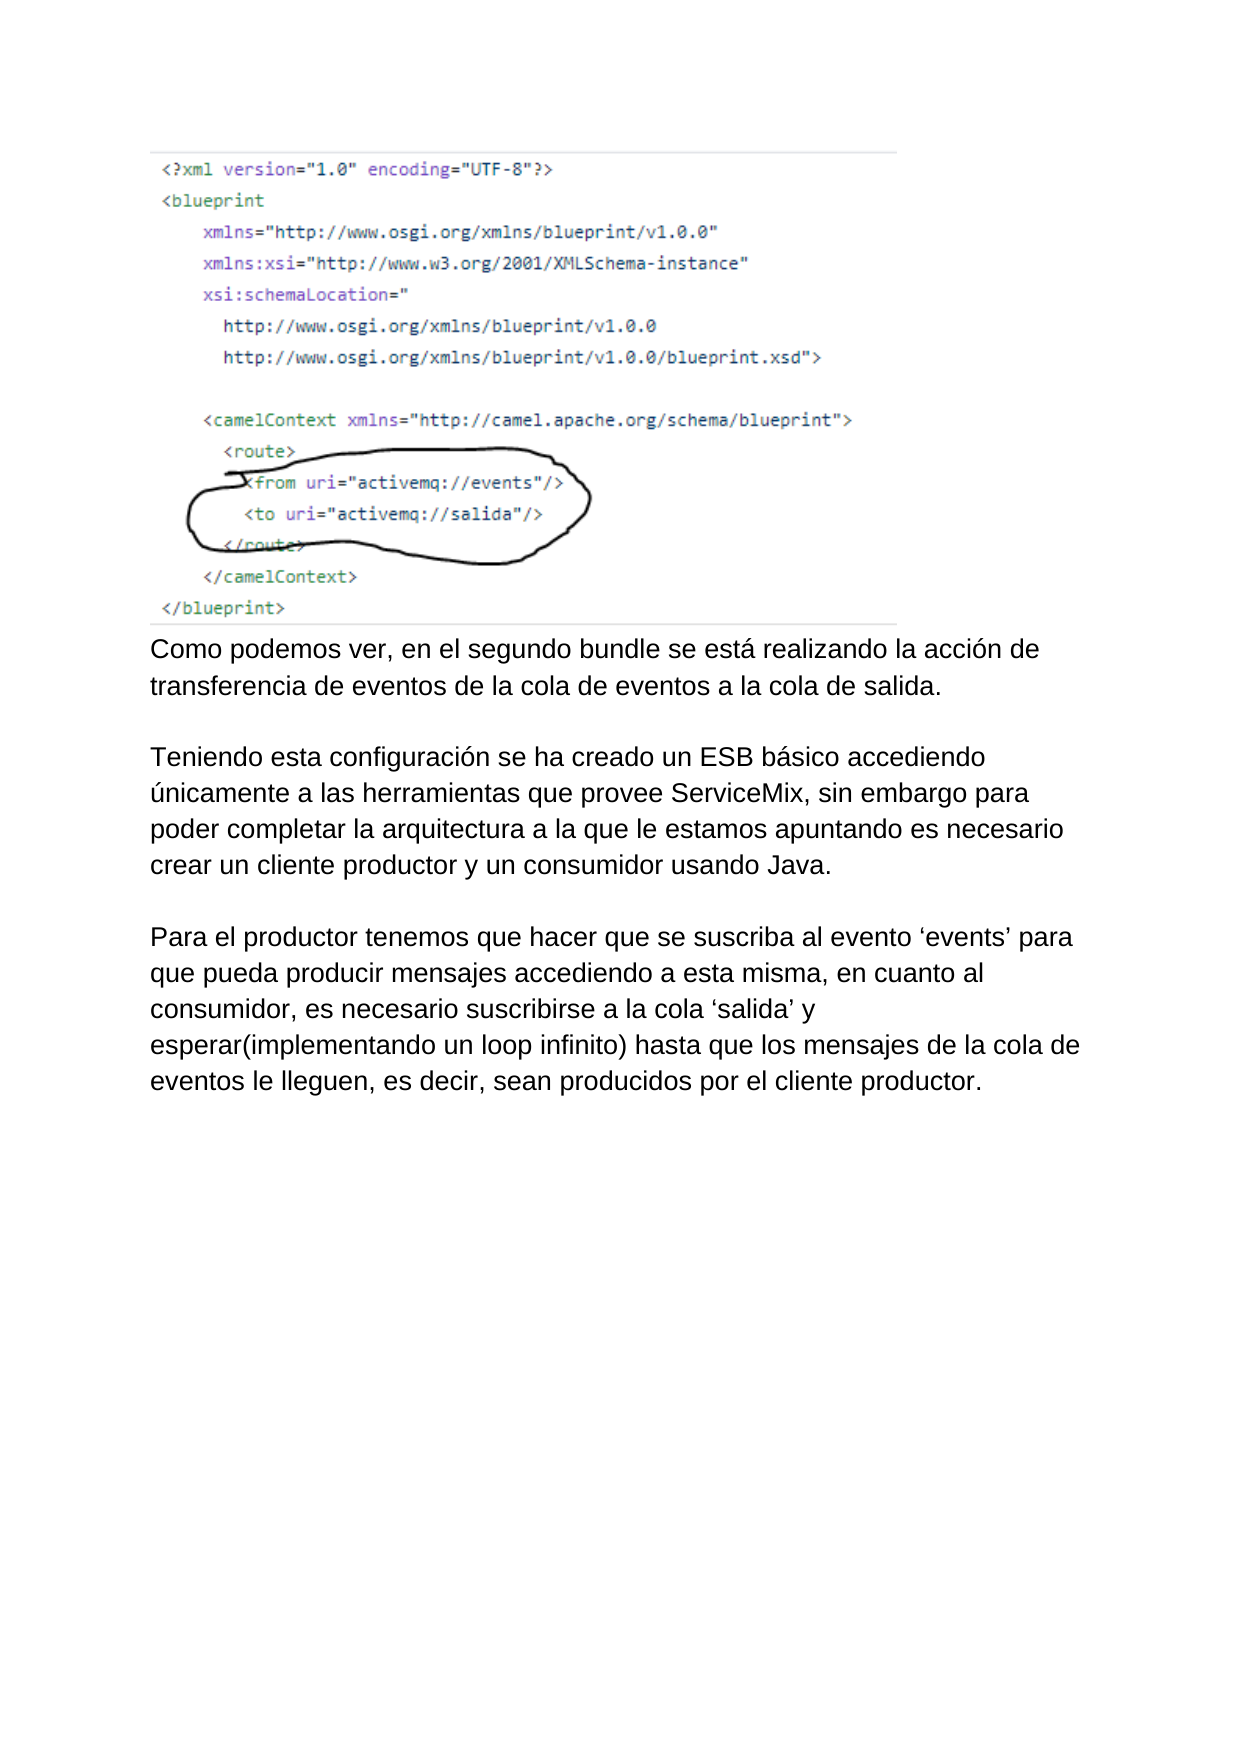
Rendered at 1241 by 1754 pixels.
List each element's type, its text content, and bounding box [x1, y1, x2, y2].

text Teniendo esta configuración se ha creado un ESB básico accediendo únicamente a las herramientas que provee ServiceMix, sin embargo para poder completar la arquitectura a la que le estamos apuntando es necesario crear un cliente productor y un consumidor usando Java. [150, 741, 1090, 880]
text Como podemos ver, en el segundo bundle se está realizando la acción de transferencia de eventos de la cola de eventos a la cola de salida. [150, 633, 1090, 701]
picture [150, 150, 897, 630]
text Para el productor tenemos que hacer que se suscriba al evento ‘events’ para que pueda producir mensajes accediendo a esta misma, en cuanto al consumidor, es necesario suscribirse a la cola ‘salida’ y esperar(implementando un loop infinito) hasta que los mensajes de la cola de eventos le lleguen, es decir, sean producidos por el cliente productor. [150, 921, 1090, 1096]
